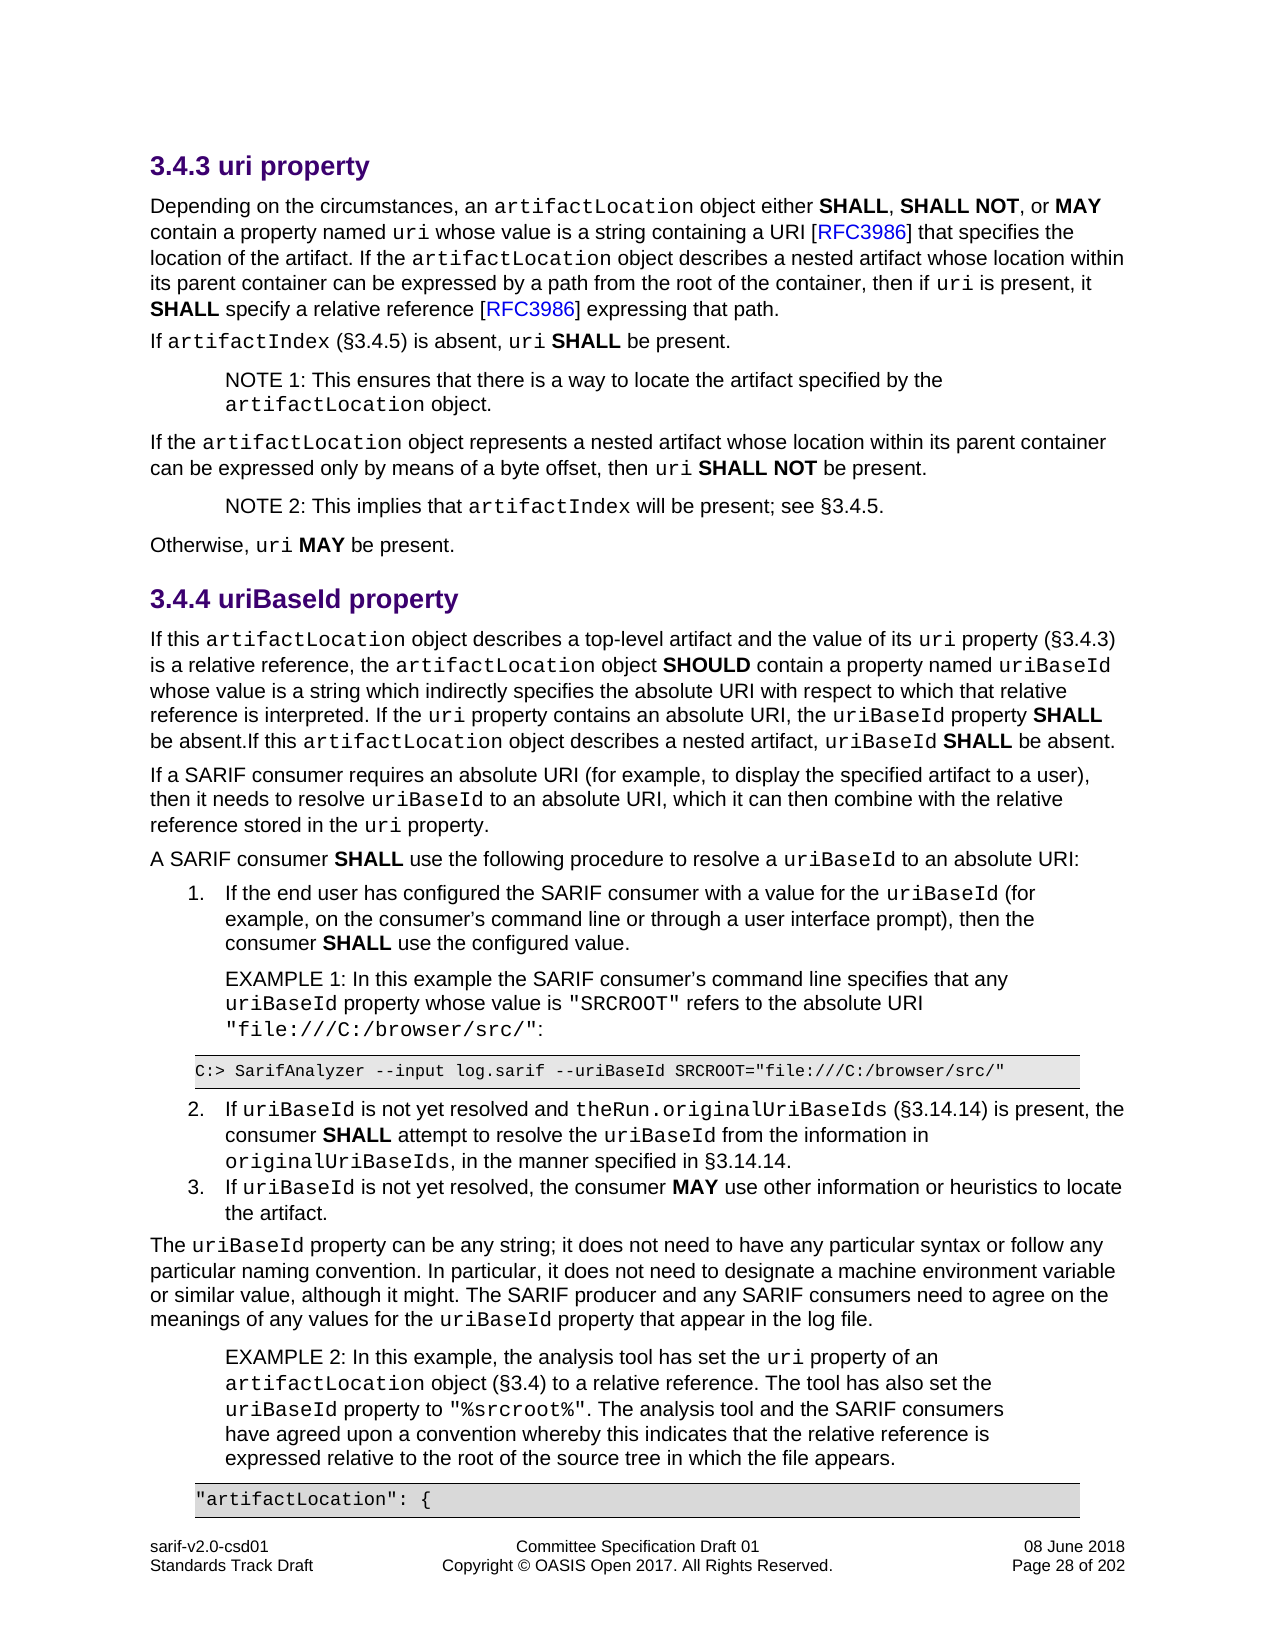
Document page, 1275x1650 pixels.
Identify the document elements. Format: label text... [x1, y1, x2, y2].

text A SARIF consumer SHALL use the following procedure to resolve a uriBaseId to an absolute URI: [150, 847, 1125, 872]
text If the artifactLocation object represents a nested artifact whose location within its parent container can be expressed only by means of a byte offset, then uri SHALL NOT be present. [150, 430, 1125, 482]
text If a SARIF consumer requires an absolute URI (for example, to display the specified artifact to a user), then it needs to resolve uriBaseId to an absolute URI, which it can then combine with the relative reference stored in the uri property. [150, 763, 1125, 838]
text EXAMPLE 2: In this example, the analysis tool has set the uri property of an artifactLocation object (§3.4) to a relative reference. The tool has also set the uriBaseId property to "%srcroot%". The analysis tool and the SARIF consumers have agreed upon a convention whereby this indicates that the relative reference is expressed relative to the root of the source tree in which the file appears. [225, 1345, 1050, 1470]
text Otherwise, uri MAY be present. [150, 532, 1125, 558]
list If uriBaseId is not yet resolved, the consumer MAY use other information or heuristics to locate the artifact. [187, 1174, 1125, 1224]
text NOTE 1: This ensures that there is a way to locate the artifact specified by the artifactLocation object. [225, 368, 1050, 417]
text NOTE 2: This implies that artifactIndex will be present; see §3.4.5. [225, 494, 1050, 520]
text Depending on the circumstances, an artifactLocation object either SHALL, SHALL NOT, or MAY contain a property named uri whose value is a string containing a URI [RFC3986] that specifies the location of the artifact. If the artifactLocation object describes a nested artifact whose location within its parent container can be expressed by a path from the root of the container, then if uri is present, it SHALL specify a relative reference [RFC3986] expressing that path. [150, 194, 1125, 321]
text If artifactIndex (§3.4.5) is absent, uri SHALL be present. [150, 329, 1125, 355]
text EXAMPLE 1: In this example the SARIF consumer’s command line specifies that any uriBaseId property whose value is "SRCROOT" refers to the absolute URI "file:///C:/browser/src/": [225, 967, 1050, 1043]
text C:> SarifAnalyzer --input log.sarif --uriBaseId SRCROOT="file:///C:/browser/src/" [195, 1056, 1080, 1088]
list If the end user has configured the SARIF consumer with a value for the uriBaseId (for example, on the consumer’s command line or through a user interface prompt), then the consumer SHALL use the configured value. [187, 881, 1125, 954]
subtitle uri property [150, 150, 1125, 181]
list If uriBaseId is not yet resolved and theRun.originalUriBaseIds (§3.14.14) is present, the consumer SHALL attempt to resolve the uriBaseId from the information in originalUriBaseIds, in the manner specified in §3.14.14. [187, 1097, 1125, 1174]
text The uriBaseId property can be any string; it does not need to have any particular syntax or follow any particular naming convention. In particular, it does not need to designate a machine environment variable or similar value, although it might. The SARIF producer and any SARIF consumers need to agree on the meanings of any values for the uriBaseId property that appear in the log file. [150, 1233, 1125, 1332]
text "artifactLocation": { [195, 1484, 1080, 1517]
subtitle uriBaseId property [150, 583, 1125, 614]
text If this artifactLocation object describes a top-level artifact and the value of its uri property (§3.4.3) is a relative reference, the artifactLocation object SHOULD contain a property named uriBaseId whose value is a string which indirectly specifies the absolute URI with respect to which that relative reference is interpreted. If the uri property contains an absolute URI, the uriBaseId property SHALL be absent.If this artifactLocation object describes a nested artifact, uriBaseId SHALL be absent. [150, 627, 1125, 754]
